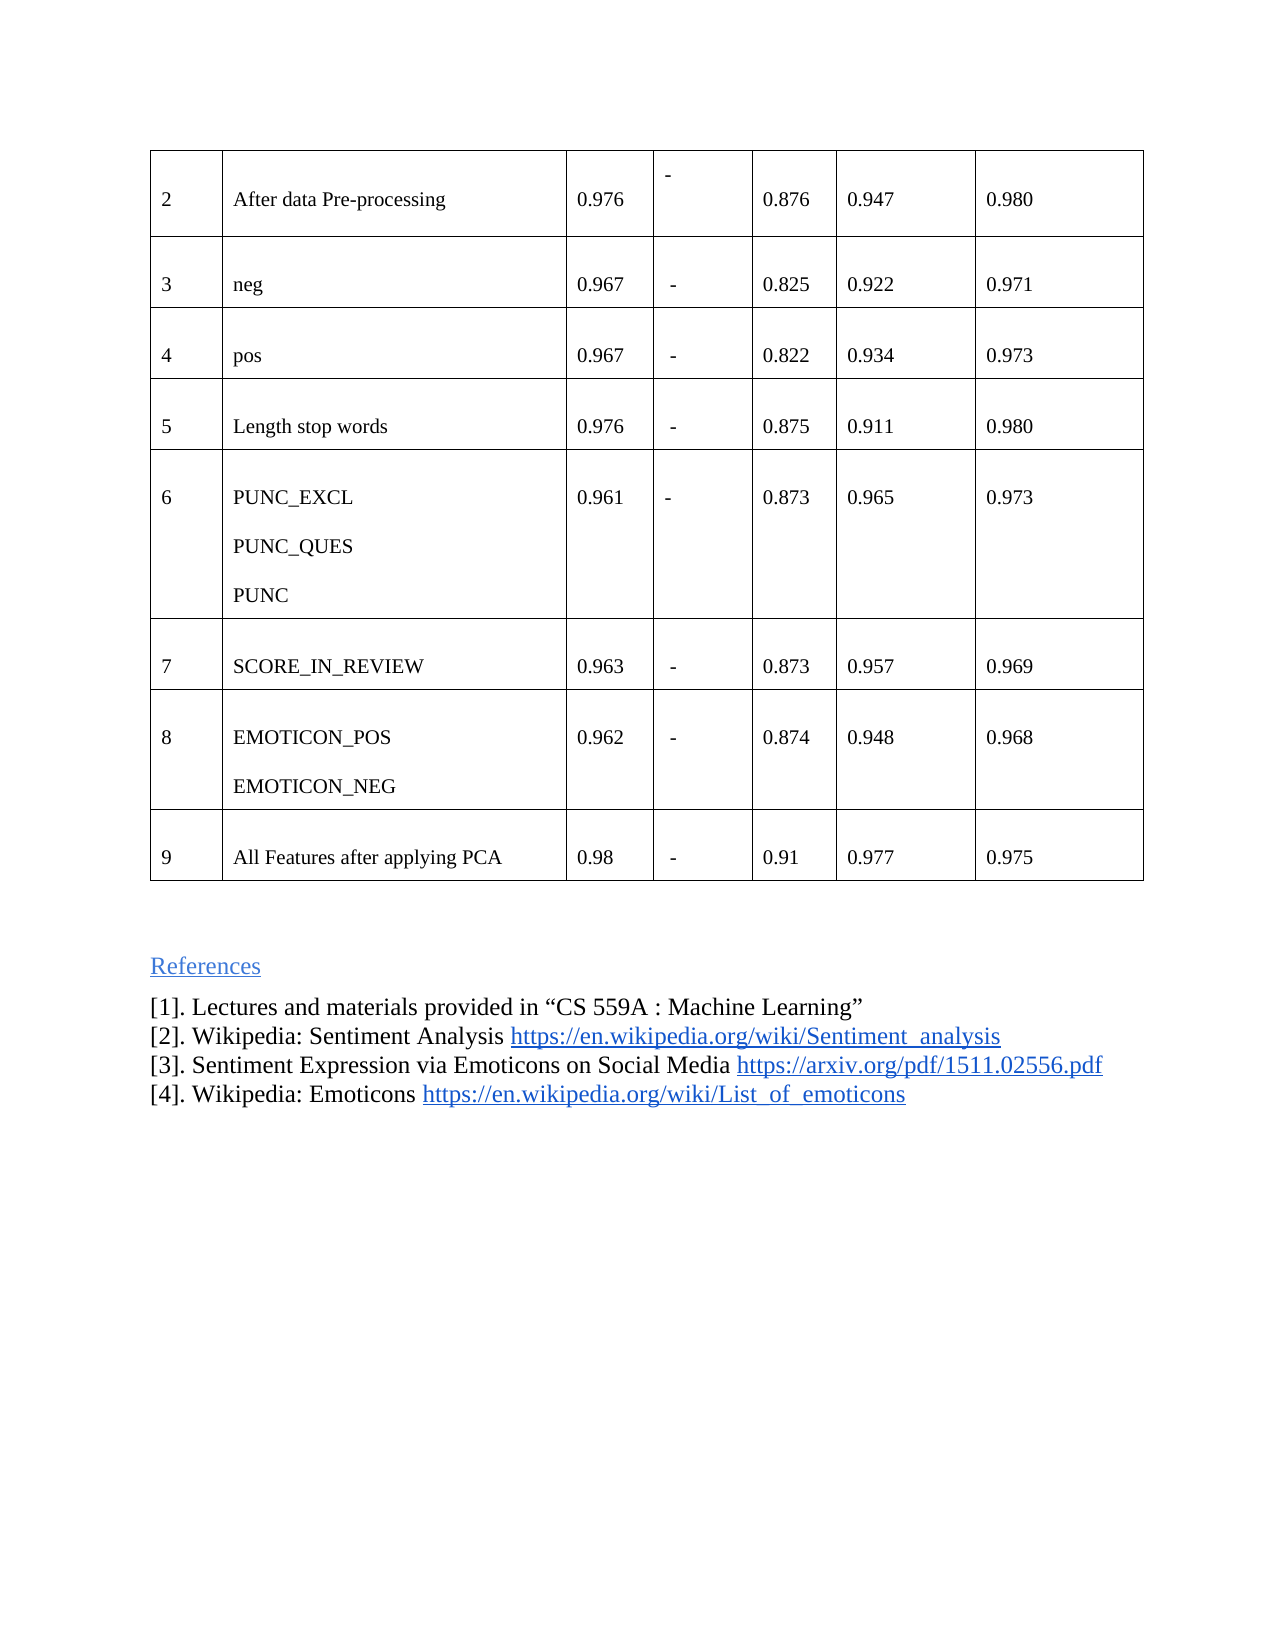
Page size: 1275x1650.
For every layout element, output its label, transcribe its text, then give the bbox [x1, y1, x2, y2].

table_cell 0.922 [837, 237, 975, 307]
table_cell - [654, 810, 752, 880]
table_cell 0.969 [976, 619, 1143, 689]
table_cell 0.962 [567, 690, 653, 809]
table_cell 0.968 [976, 690, 1143, 809]
table_cell 0.973 [976, 450, 1143, 618]
table_cell Length stop words [223, 379, 566, 449]
table_cell - [654, 619, 752, 689]
table_cell 2 [151, 151, 222, 236]
table_cell 0.874 [753, 690, 836, 809]
table_cell 0.967 [567, 308, 653, 378]
table_cell 0.961 [567, 450, 653, 618]
table_cell PUNC_EXCL PUNC_QUES PUNC [223, 450, 566, 618]
table_cell After data Pre-processing [223, 151, 566, 236]
table_cell 4 [151, 308, 222, 378]
table_cell 0.963 [567, 619, 653, 689]
table_cell 0.91 [753, 810, 836, 880]
text [3]. Sentiment Expression via Emoticons on Social Media https://arxiv.org/pdf/1511.02556.pdf [150, 1050, 1144, 1079]
table_cell 3 [151, 237, 222, 307]
table_cell neg [223, 237, 566, 307]
table_cell 0.976 [567, 379, 653, 449]
table_cell 0.873 [753, 619, 836, 689]
table_cell pos [223, 308, 566, 378]
text [4]. Wikipedia: Emoticons https://en.wikipedia.org/wiki/List_of_emoticons [150, 1079, 1144, 1107]
table_cell 0.911 [837, 379, 975, 449]
table_cell - [654, 450, 752, 618]
table_cell 5 [151, 379, 222, 449]
table_cell 0.971 [976, 237, 1143, 307]
table_cell 9 [151, 810, 222, 880]
table_cell SCORE_IN_REVIEW [223, 619, 566, 689]
table_cell 0.965 [837, 450, 975, 618]
table_cell 0.822 [753, 308, 836, 378]
table_cell 0.947 [837, 151, 975, 236]
table_cell 0.876 [753, 151, 836, 236]
table_cell - [654, 237, 752, 307]
table_cell 0.934 [837, 308, 975, 378]
table_cell 0.975 [976, 810, 1143, 880]
table_cell - [654, 379, 752, 449]
table_cell 0.948 [837, 690, 975, 809]
table_cell 0.980 [976, 379, 1143, 449]
table_cell 7 [151, 619, 222, 689]
table_cell 0.873 [753, 450, 836, 618]
text [2]. Wikipedia: Sentiment Analysis https://en.wikipedia.org/wiki/Sentiment_analysis [150, 1021, 1144, 1050]
subtitle References [150, 951, 1144, 980]
table_cell - [654, 690, 752, 809]
table_cell 0.98 [567, 810, 653, 880]
table_cell 0.976 [567, 151, 653, 236]
table_cell 0.825 [753, 237, 836, 307]
table_cell - [654, 151, 752, 236]
text [1]. Lectures and materials provided in “CS 559A : Machine Learning” [150, 992, 1144, 1021]
table_cell 0.973 [976, 308, 1143, 378]
table_cell 0.957 [837, 619, 975, 689]
table_cell 8 [151, 690, 222, 809]
table_cell 0.967 [567, 237, 653, 307]
table_cell 0.980 [976, 151, 1143, 236]
table_cell - [654, 308, 752, 378]
table_cell All Features after applying PCA [223, 810, 566, 880]
table_cell 0.875 [753, 379, 836, 449]
table_cell EMOTICON_POS EMOTICON_NEG [223, 690, 566, 809]
table_cell 0.977 [837, 810, 975, 880]
table_cell 6 [151, 450, 222, 618]
